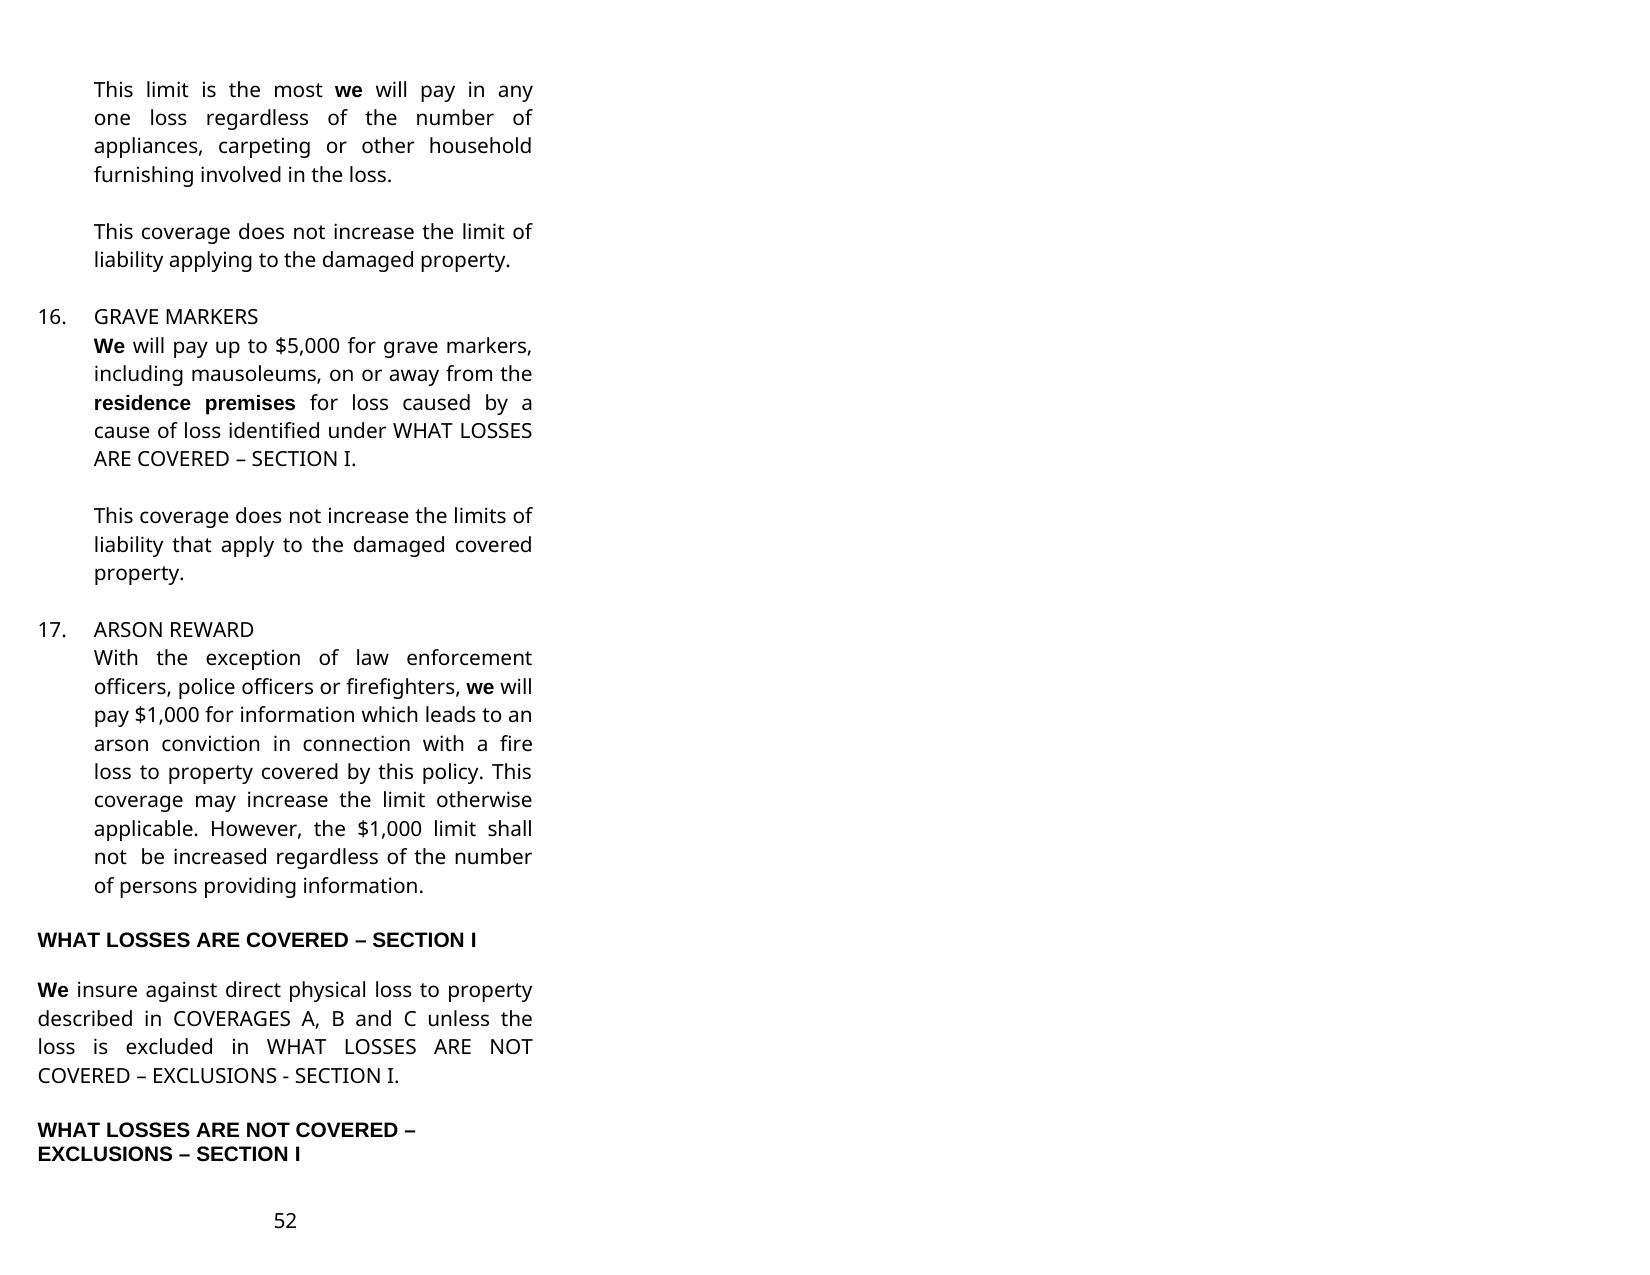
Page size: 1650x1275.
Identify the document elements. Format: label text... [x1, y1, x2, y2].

text WHAT LOSSES ARE NOT COVERED – EXCLUSIONS – SECTION I [37, 1118, 418, 1166]
text This coverage does not increase the limit of liability applying to the damaged property. [94, 217, 533, 274]
text With the exception of law enforcement officers, police officers or firefighters, we will pay $1,000 for information which leads to an arson conviction in connection with a fire loss to property covered by this policy. This coverage may increase the limit otherwise applicable. However, the $1,000 limit shall not be increased regardless of the number of persons providing information. [94, 643, 533, 899]
text We will pay up to $5,000 for grave markers, including mausoleums, on or away from the residence premises for loss caused by a cause of loss identified under WHAT LOSSES ARE COVERED – SECTION I. [94, 331, 533, 473]
text We insure against direct physical loss to property described in COVERAGES A, B and C unless the loss is excluded in WHAT LOSSES ARE NOT COVERED – EXCLUSIONS - SECTION I. [37, 976, 533, 1089]
text This limit is the most we will pay in any one loss regardless of the number of appliances, carpeting or other household furnishing involved in the loss. [94, 75, 533, 188]
list ARSON REWARD [37, 615, 1414, 643]
list GRAVE MARKERS [37, 302, 1414, 331]
text This coverage does not increase the limits of liability that apply to the damaged covered property. [93, 501, 533, 587]
text WHAT LOSSES ARE COVERED – SECTION I [37, 928, 1414, 952]
